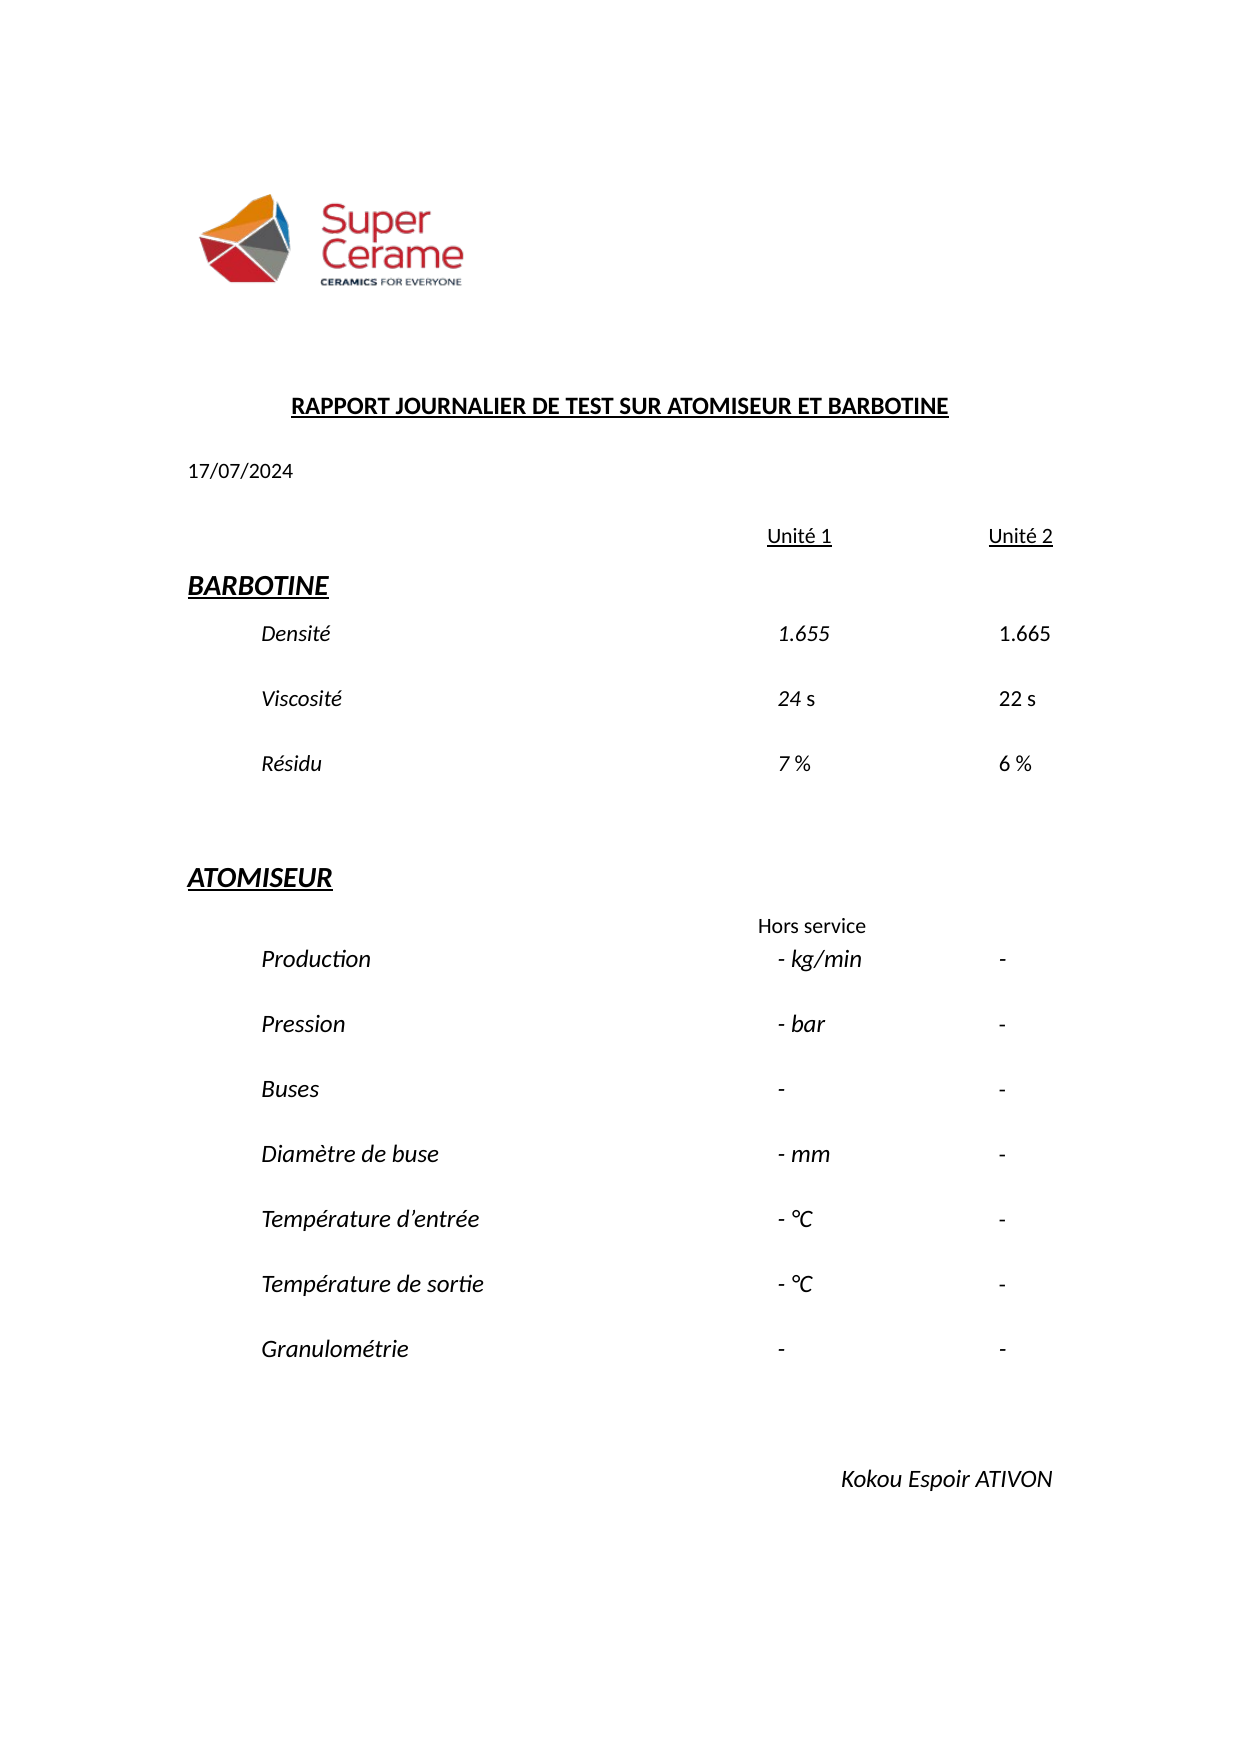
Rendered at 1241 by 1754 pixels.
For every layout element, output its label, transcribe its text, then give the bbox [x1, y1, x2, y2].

picture [187, 194, 473, 292]
text Unité 1 Unité 2 [187, 519, 1053, 552]
text Granulométrie - - [187, 1332, 1053, 1364]
text Résidu 7 % 6 % [187, 747, 1053, 779]
text Hors service [187, 909, 1053, 942]
text Température d’entrée - °C - [187, 1202, 1053, 1234]
text Diamètre de buse - mm - [187, 1137, 1053, 1169]
text BARBOTINE [187, 552, 1053, 617]
text Pression - bar - [187, 1007, 1053, 1039]
text Kokou Espoir ATIVON [187, 1462, 1053, 1494]
text 17/07/2024 [187, 454, 1053, 487]
text Production - kg/min - [187, 942, 1053, 974]
text Densité 1.655 1.665 [187, 617, 1053, 649]
text ATOMISEUR [187, 844, 1053, 909]
text Buses - - [187, 1072, 1053, 1104]
text Viscosité 24 s 22 s [187, 682, 1053, 714]
text RAPPORT JOURNALIER DE TEST SUR ATOMISEUR ET BARBOTINE [187, 389, 1053, 422]
text Température de sortie - °C - [187, 1267, 1053, 1299]
